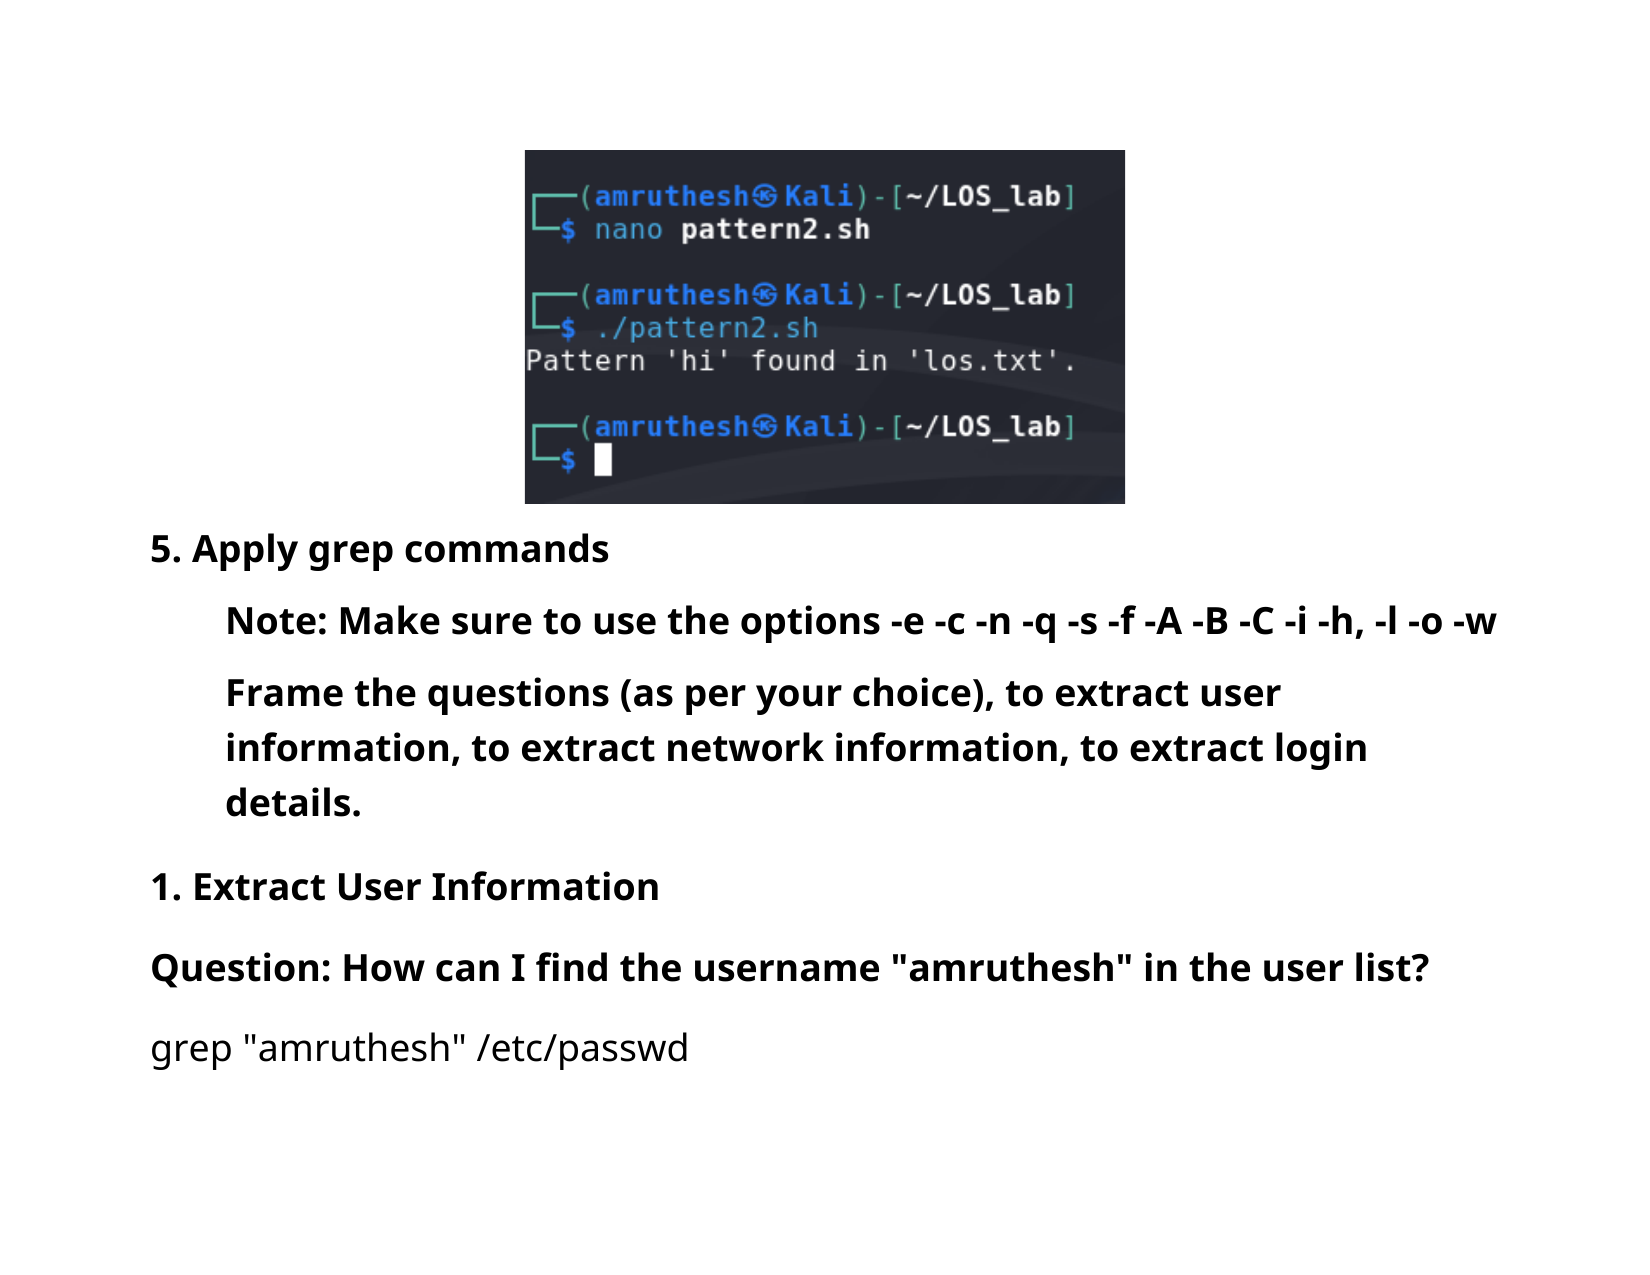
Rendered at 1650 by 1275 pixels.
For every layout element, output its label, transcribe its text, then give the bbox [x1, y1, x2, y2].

text Note: Make sure to use the options -e -c -n -q -s -f -A -B -C -i -h, -l -o -w [150, 594, 1500, 645]
text Frame the questions (as per your choice), to extract user information, to extract network information, to extract login details. [225, 666, 1500, 827]
text Question: How can I find the username "amruthesh" in the user list? [150, 941, 1500, 992]
text 5. Apply grep commands [150, 523, 1500, 574]
text 1. Extract User Information [150, 861, 1500, 912]
text grep "amruthesh" /etc/passwd [150, 1021, 1500, 1072]
picture [524, 150, 1126, 504]
